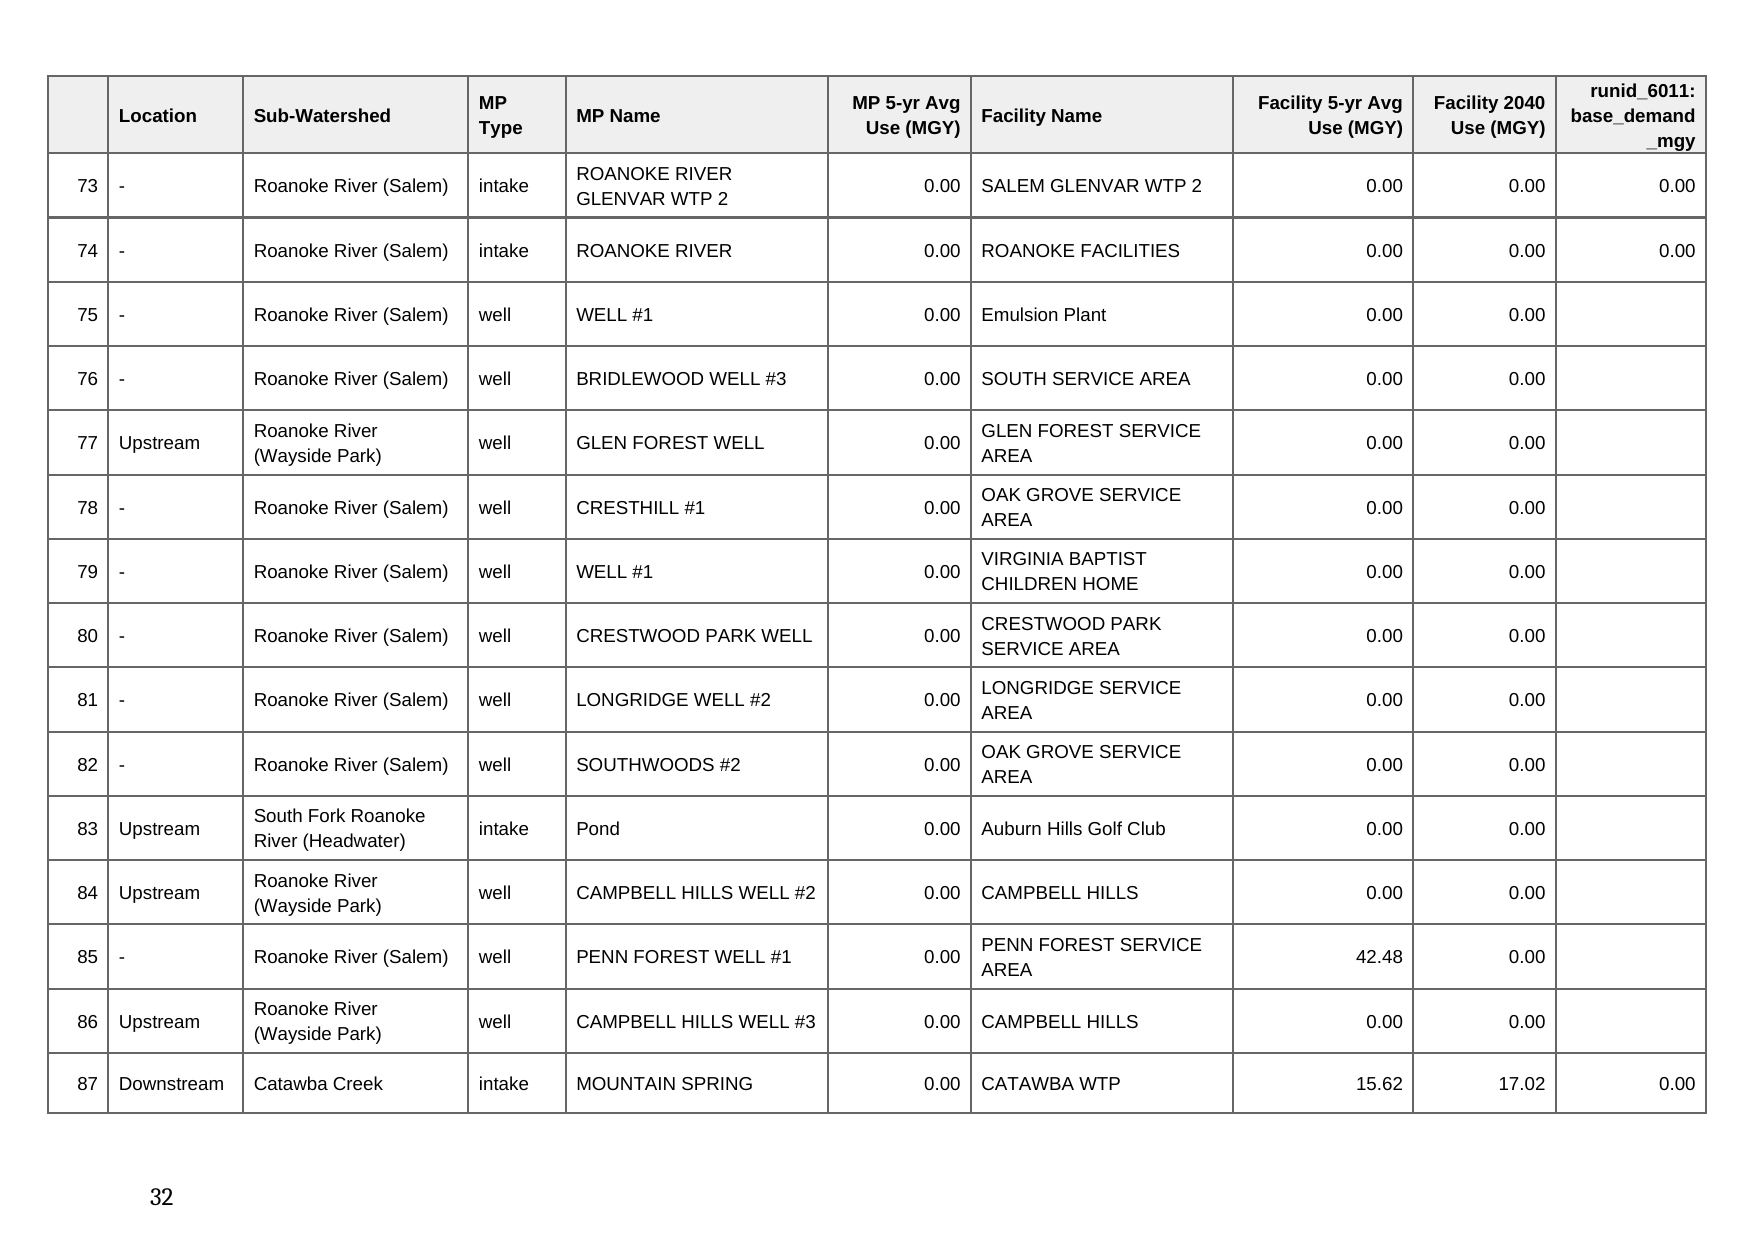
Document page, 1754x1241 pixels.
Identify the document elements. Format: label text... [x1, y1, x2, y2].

table_cell Roanoke River (Salem) [244, 476, 467, 538]
table_cell SALEM GLENVAR WTP 2 [972, 154, 1232, 216]
table_cell 0.00 [1234, 283, 1412, 345]
table_cell - [109, 604, 242, 666]
table_cell 79 [49, 540, 107, 602]
table_cell well [469, 861, 565, 923]
table_cell 0.00 [829, 797, 970, 859]
table_cell 0.00 [1414, 154, 1555, 216]
table_cell WELL #1 [567, 540, 827, 602]
table_cell Roanoke River (Salem) [244, 540, 467, 602]
table_cell [1557, 347, 1705, 409]
table_cell CATAWBA WTP [972, 1054, 1232, 1112]
table_cell well [469, 604, 565, 666]
table_cell Roanoke River (Salem) [244, 347, 467, 409]
table_cell CAMPBELL HILLS [972, 861, 1232, 923]
table_cell [1557, 861, 1705, 923]
table_cell intake [469, 219, 565, 281]
table_cell 0.00 [1234, 861, 1412, 923]
table_cell Roanoke River (Salem) [244, 925, 467, 988]
table_cell 0.00 [829, 925, 970, 988]
table_cell - [109, 540, 242, 602]
table_cell 0.00 [829, 861, 970, 923]
table_cell [1557, 411, 1705, 473]
table_cell well [469, 283, 565, 345]
table_cell ROANOKE RIVER GLENVAR WTP 2 [567, 154, 827, 216]
table_header Facility 2040 Use (MGY) [1414, 77, 1555, 152]
table_cell 0.00 [1557, 154, 1705, 216]
table_cell 0.00 [1414, 861, 1555, 923]
table_cell ROANOKE FACILITIES [972, 219, 1232, 281]
table_cell 77 [49, 411, 107, 473]
table_cell 0.00 [1414, 219, 1555, 281]
table_cell 0.00 [829, 990, 970, 1052]
table_cell - [109, 347, 242, 409]
table_cell 0.00 [1234, 347, 1412, 409]
table_cell - [109, 154, 242, 216]
table_cell Emulsion Plant [972, 283, 1232, 345]
table_cell Roanoke River (Salem) [244, 733, 467, 795]
table_cell - [109, 219, 242, 281]
table_cell Catawba Creek [244, 1054, 467, 1112]
table_cell Roanoke River (Salem) [244, 283, 467, 345]
table_cell well [469, 476, 565, 538]
table_cell 42.48 [1234, 925, 1412, 988]
table_cell VIRGINIA BAPTIST CHILDREN HOME [972, 540, 1232, 602]
table_cell well [469, 990, 565, 1052]
table_cell [1557, 283, 1705, 345]
table_cell Auburn Hills Golf Club [972, 797, 1232, 859]
table_header Sub-Watershed [244, 77, 467, 152]
table_cell SOUTHWOODS #2 [567, 733, 827, 795]
table_cell [1557, 733, 1705, 795]
table_cell Upstream [109, 797, 242, 859]
table_cell 87 [49, 1054, 107, 1112]
table_cell 76 [49, 347, 107, 409]
table_cell 0.00 [1414, 540, 1555, 602]
table_cell intake [469, 1054, 565, 1112]
table_cell 0.00 [1234, 476, 1412, 538]
table_cell well [469, 411, 565, 473]
table_cell [1557, 540, 1705, 602]
table_cell OAK GROVE SERVICE AREA [972, 733, 1232, 795]
table_header [49, 77, 107, 152]
table_cell Roanoke River (Wayside Park) [244, 861, 467, 923]
table_cell 0.00 [1234, 990, 1412, 1052]
table_cell well [469, 733, 565, 795]
table_cell - [109, 283, 242, 345]
table_cell 85 [49, 925, 107, 988]
table_cell 0.00 [829, 733, 970, 795]
table_cell 0.00 [1414, 283, 1555, 345]
table_cell Upstream [109, 990, 242, 1052]
table_cell 15.62 [1234, 1054, 1412, 1112]
table_cell Roanoke River (Salem) [244, 219, 467, 281]
table_cell [1557, 604, 1705, 666]
table_cell [1557, 797, 1705, 859]
table_header MP 5-yr Avg Use (MGY) [829, 77, 970, 152]
table_cell 75 [49, 283, 107, 345]
table_cell [1557, 668, 1705, 731]
table_cell Roanoke River (Salem) [244, 604, 467, 666]
table_cell Roanoke River (Wayside Park) [244, 411, 467, 473]
table_cell 0.00 [1414, 476, 1555, 538]
table_cell South Fork Roanoke River (Headwater) [244, 797, 467, 859]
table_cell 0.00 [829, 540, 970, 602]
table_cell Roanoke River (Salem) [244, 154, 467, 216]
table_cell Downstream [109, 1054, 242, 1112]
table_cell PENN FOREST WELL #1 [567, 925, 827, 988]
table_cell 0.00 [829, 219, 970, 281]
table_cell SOUTH SERVICE AREA [972, 347, 1232, 409]
table_cell 0.00 [1414, 797, 1555, 859]
table_cell 0.00 [1414, 990, 1555, 1052]
table_cell 0.00 [829, 668, 970, 731]
table_cell GLEN FOREST WELL [567, 411, 827, 473]
table_cell CAMPBELL HILLS [972, 990, 1232, 1052]
table_cell [1557, 476, 1705, 538]
table_cell PENN FOREST SERVICE AREA [972, 925, 1232, 988]
table_cell 0.00 [1234, 154, 1412, 216]
table_header Facility Name [972, 77, 1232, 152]
table_cell 0.00 [829, 154, 970, 216]
table_cell - [109, 925, 242, 988]
table_cell 0.00 [1234, 411, 1412, 473]
table_cell 0.00 [1557, 1054, 1705, 1112]
table_cell - [109, 476, 242, 538]
table_cell CRESTHILL #1 [567, 476, 827, 538]
table_cell 0.00 [1234, 219, 1412, 281]
table_cell 0.00 [1414, 411, 1555, 473]
table_cell 0.00 [1414, 925, 1555, 988]
table_cell CRESTWOOD PARK SERVICE AREA [972, 604, 1232, 666]
table_cell WELL #1 [567, 283, 827, 345]
table_cell CAMPBELL HILLS WELL #3 [567, 990, 827, 1052]
table_cell 86 [49, 990, 107, 1052]
table_cell Pond [567, 797, 827, 859]
table_cell 80 [49, 604, 107, 666]
table_cell 0.00 [1414, 347, 1555, 409]
table_cell 0.00 [829, 604, 970, 666]
table_cell intake [469, 154, 565, 216]
table_cell 0.00 [829, 476, 970, 538]
table_cell MOUNTAIN SPRING [567, 1054, 827, 1112]
table_cell [1557, 925, 1705, 988]
table_header MP Type [469, 77, 565, 152]
table_cell 0.00 [1414, 604, 1555, 666]
table_cell Roanoke River (Salem) [244, 668, 467, 731]
table_cell Upstream [109, 861, 242, 923]
table_cell 0.00 [1234, 604, 1412, 666]
table_cell - [109, 733, 242, 795]
table_cell 83 [49, 797, 107, 859]
table_cell well [469, 540, 565, 602]
table_cell well [469, 925, 565, 988]
table_cell 84 [49, 861, 107, 923]
table_header runid_6011: base_demand_mgy [1557, 77, 1705, 152]
table_cell ROANOKE RIVER [567, 219, 827, 281]
table_cell - [109, 668, 242, 731]
table_cell Roanoke River (Wayside Park) [244, 990, 467, 1052]
table_cell 0.00 [1234, 540, 1412, 602]
table_header MP Name [567, 77, 827, 152]
table_cell 74 [49, 219, 107, 281]
table_cell LONGRIDGE SERVICE AREA [972, 668, 1232, 731]
table_cell 0.00 [829, 347, 970, 409]
table_cell 82 [49, 733, 107, 795]
table_cell 0.00 [829, 411, 970, 473]
table_cell 0.00 [1234, 733, 1412, 795]
table_cell GLEN FOREST SERVICE AREA [972, 411, 1232, 473]
table_header Facility 5-yr Avg Use (MGY) [1234, 77, 1412, 152]
table_cell Upstream [109, 411, 242, 473]
table_header Location [109, 77, 242, 152]
table_cell OAK GROVE SERVICE AREA [972, 476, 1232, 538]
table_cell well [469, 668, 565, 731]
table_cell 0.00 [829, 283, 970, 345]
table_cell 73 [49, 154, 107, 216]
table_cell CAMPBELL HILLS WELL #2 [567, 861, 827, 923]
table_cell 0.00 [1234, 668, 1412, 731]
table_cell 78 [49, 476, 107, 538]
table_cell 17.02 [1414, 1054, 1555, 1112]
table_cell intake [469, 797, 565, 859]
table_cell BRIDLEWOOD WELL #3 [567, 347, 827, 409]
table_cell well [469, 347, 565, 409]
table_cell [1557, 990, 1705, 1052]
table_cell 0.00 [1414, 668, 1555, 731]
table_cell CRESTWOOD PARK WELL [567, 604, 827, 666]
table_cell 0.00 [1414, 733, 1555, 795]
table_cell 0.00 [1234, 797, 1412, 859]
table_cell 0.00 [1557, 219, 1705, 281]
table_cell 81 [49, 668, 107, 731]
table_cell LONGRIDGE WELL #2 [567, 668, 827, 731]
table_cell 0.00 [829, 1054, 970, 1112]
